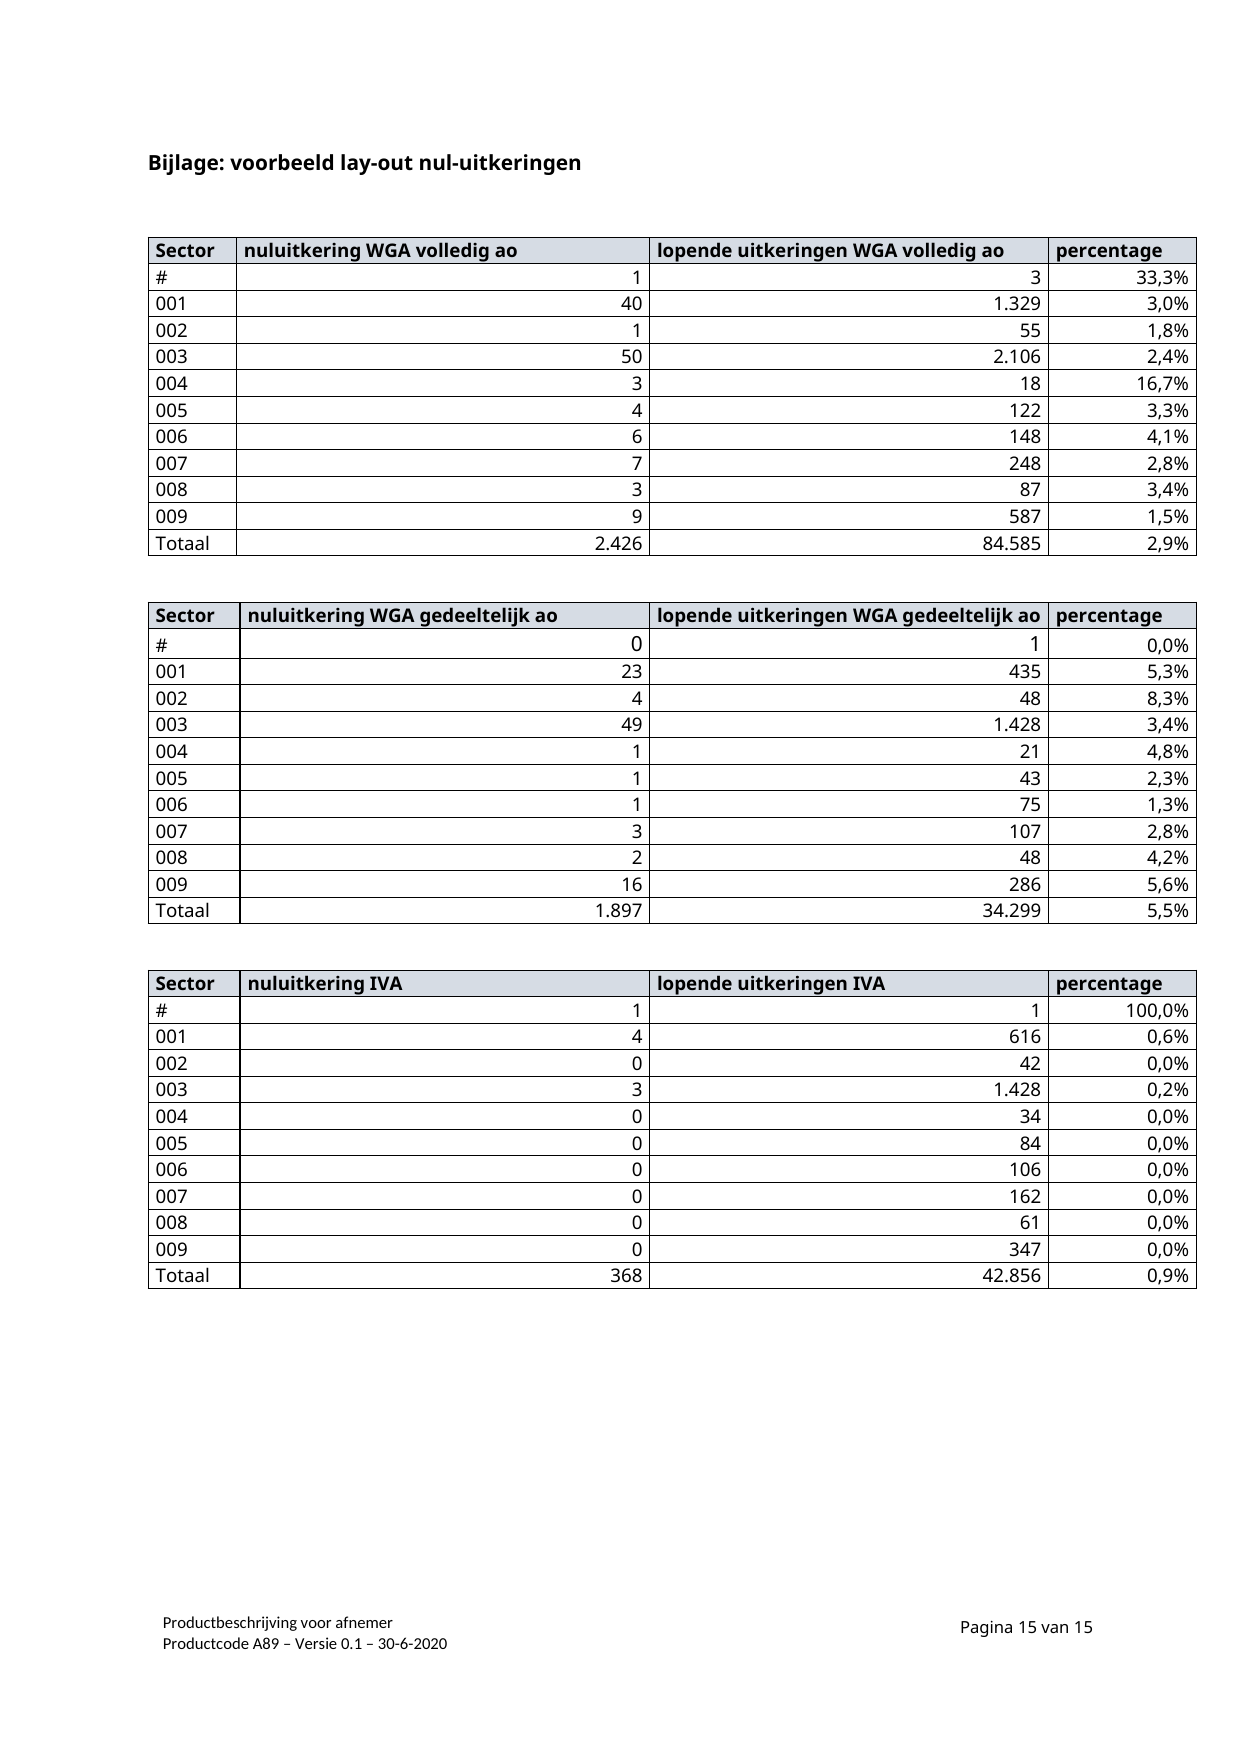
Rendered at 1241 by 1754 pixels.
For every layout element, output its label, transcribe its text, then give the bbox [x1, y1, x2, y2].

table_cell 009 [149, 1236, 239, 1262]
table_cell 435 [650, 659, 1048, 684]
table_header Sector [149, 971, 239, 996]
table_cell 1.428 [650, 712, 1048, 737]
table_cell 0,9% [1049, 1263, 1196, 1288]
table_cell 34.299 [650, 898, 1048, 923]
table_cell 3,3% [1049, 397, 1196, 422]
table_cell 84 [650, 1130, 1048, 1155]
table_cell 3 [237, 477, 649, 502]
table_cell 107 [650, 818, 1048, 843]
table_cell 004 [149, 1103, 239, 1129]
table_cell 009 [149, 871, 239, 897]
table_cell 16,7% [1049, 370, 1196, 396]
table_cell 001 [149, 1024, 239, 1049]
table_cell 3,0% [1049, 291, 1196, 316]
table_cell 4,2% [1049, 845, 1196, 870]
table_cell 0,6% [1049, 1024, 1196, 1049]
table_cell 2 [241, 845, 649, 870]
table_cell 87 [650, 477, 1048, 502]
table_cell 9 [237, 503, 649, 529]
table_cell 0 [241, 1050, 649, 1076]
table_cell 1 [237, 264, 649, 290]
table_cell 002 [149, 685, 239, 711]
table_cell 616 [650, 1024, 1048, 1049]
table_cell 6 [237, 424, 649, 449]
table_cell 008 [149, 477, 236, 502]
table_cell 2,3% [1049, 765, 1196, 790]
table_cell 3 [241, 1077, 649, 1102]
table_cell 1 [237, 317, 649, 343]
table_cell 009 [149, 503, 236, 529]
table_cell 0 [241, 1103, 649, 1129]
table_cell 0 [241, 1236, 649, 1262]
table_cell 003 [149, 1077, 239, 1102]
table_cell 005 [149, 1130, 239, 1155]
table_cell 23 [241, 659, 649, 684]
table_cell 49 [241, 712, 649, 737]
table_cell 2,9% [1049, 530, 1196, 555]
table_cell 1 [241, 997, 649, 1023]
table_cell 003 [149, 712, 239, 737]
table_cell 0,0% [1049, 1050, 1196, 1076]
table_cell 0 [241, 1130, 649, 1155]
table_cell 3 [241, 818, 649, 843]
table_cell # [149, 629, 239, 658]
table_cell 1.329 [650, 291, 1048, 316]
table_cell 005 [149, 397, 236, 422]
table_header nuluitkering IVA [241, 971, 649, 996]
table_cell 006 [149, 791, 239, 817]
table_cell 4 [241, 1024, 649, 1049]
table_header lopende uitkeringen IVA [650, 971, 1048, 996]
table_cell 004 [149, 370, 236, 396]
table_cell # [149, 997, 239, 1023]
table_cell 587 [650, 503, 1048, 529]
table_cell 4,1% [1049, 424, 1196, 449]
table_cell 21 [650, 738, 1048, 764]
table_cell 50 [237, 344, 649, 369]
table_cell 0 [241, 1210, 649, 1235]
table_header nuluitkering WGA volledig ao [237, 238, 649, 263]
table_cell 2,8% [1049, 818, 1196, 843]
table_cell 48 [650, 845, 1048, 870]
table_cell 2,8% [1049, 450, 1196, 476]
table_cell 007 [149, 818, 239, 843]
table_header Sector [149, 238, 236, 263]
table_header lopende uitkeringen WGA volledig ao [650, 238, 1048, 263]
table_cell 5,6% [1049, 871, 1196, 897]
table_cell 008 [149, 1210, 239, 1235]
table_cell 18 [650, 370, 1048, 396]
table_cell 1.897 [241, 898, 649, 923]
table_cell 1 [650, 997, 1048, 1023]
table_cell 84.585 [650, 530, 1048, 555]
table_cell 55 [650, 317, 1048, 343]
table_cell 43 [650, 765, 1048, 790]
table_cell 0 [241, 1156, 649, 1182]
table_cell 0,0% [1049, 1156, 1196, 1182]
table_cell 001 [149, 659, 239, 684]
table_cell 0 [241, 1183, 649, 1208]
table_cell 75 [650, 791, 1048, 817]
table_cell 1 [241, 791, 649, 817]
table_cell 5,3% [1049, 659, 1196, 684]
table_cell 1,3% [1049, 791, 1196, 817]
table_cell 2.106 [650, 344, 1048, 369]
table_cell 006 [149, 424, 236, 449]
table_cell 4,8% [1049, 738, 1196, 764]
table_cell 4 [237, 397, 649, 422]
table_cell 8,3% [1049, 685, 1196, 711]
table_cell Totaal [149, 530, 236, 555]
table_cell 34 [650, 1103, 1048, 1129]
table_cell 0,0% [1049, 1236, 1196, 1262]
table_cell 006 [149, 1156, 239, 1182]
table_cell 148 [650, 424, 1048, 449]
table_cell 3,4% [1049, 712, 1196, 737]
table_cell 1,8% [1049, 317, 1196, 343]
table_cell 5,5% [1049, 898, 1196, 923]
table_cell 3 [650, 264, 1048, 290]
table_cell 1.428 [650, 1077, 1048, 1102]
table_cell 0,2% [1049, 1077, 1196, 1102]
table_cell 007 [149, 450, 236, 476]
table_cell 008 [149, 845, 239, 870]
table_cell 0 [241, 629, 649, 658]
table_cell 248 [650, 450, 1048, 476]
table_cell Totaal [149, 1263, 239, 1288]
table_cell 106 [650, 1156, 1048, 1182]
table_cell 16 [241, 871, 649, 897]
table_cell 0,0% [1049, 1130, 1196, 1155]
table_cell 100,0% [1049, 997, 1196, 1023]
table_cell 3,4% [1049, 477, 1196, 502]
table_header percentage [1049, 603, 1196, 628]
table_cell 0,0% [1049, 1183, 1196, 1208]
table_cell 48 [650, 685, 1048, 711]
table_cell 40 [237, 291, 649, 316]
table_cell 0,0% [1049, 629, 1196, 658]
table_cell 162 [650, 1183, 1048, 1208]
text Bijlage: voorbeeld lay-out nul-uitkeringen [148, 148, 1093, 176]
table_cell Totaal [149, 898, 239, 923]
table_cell 4 [241, 685, 649, 711]
table_cell 1 [241, 738, 649, 764]
table_header Sector [149, 603, 239, 628]
table_header percentage [1049, 238, 1196, 263]
table_cell 004 [149, 738, 239, 764]
table_cell 002 [149, 1050, 239, 1076]
table_cell 286 [650, 871, 1048, 897]
table_cell 0,0% [1049, 1103, 1196, 1129]
table_cell 2.426 [237, 530, 649, 555]
table_cell 005 [149, 765, 239, 790]
table_header percentage [1049, 971, 1196, 996]
table_cell 7 [237, 450, 649, 476]
table_cell 0,0% [1049, 1210, 1196, 1235]
table_cell 347 [650, 1236, 1048, 1262]
table_cell 001 [149, 291, 236, 316]
table_cell 1,5% [1049, 503, 1196, 529]
table_cell 42.856 [650, 1263, 1048, 1288]
table_cell 122 [650, 397, 1048, 422]
table_cell 1 [241, 765, 649, 790]
table_cell 61 [650, 1210, 1048, 1235]
table_cell 368 [241, 1263, 649, 1288]
table_cell 1 [650, 629, 1048, 658]
table_cell 2,4% [1049, 344, 1196, 369]
table_cell 002 [149, 317, 236, 343]
table_header nuluitkering WGA gedeeltelijk ao [241, 603, 649, 628]
table_cell 33,3% [1049, 264, 1196, 290]
table_cell # [149, 264, 236, 290]
table_cell 3 [237, 370, 649, 396]
table_cell 007 [149, 1183, 239, 1208]
table_header lopende uitkeringen WGA gedeeltelijk ao [650, 603, 1048, 628]
table_cell 003 [149, 344, 236, 369]
table_cell 42 [650, 1050, 1048, 1076]
